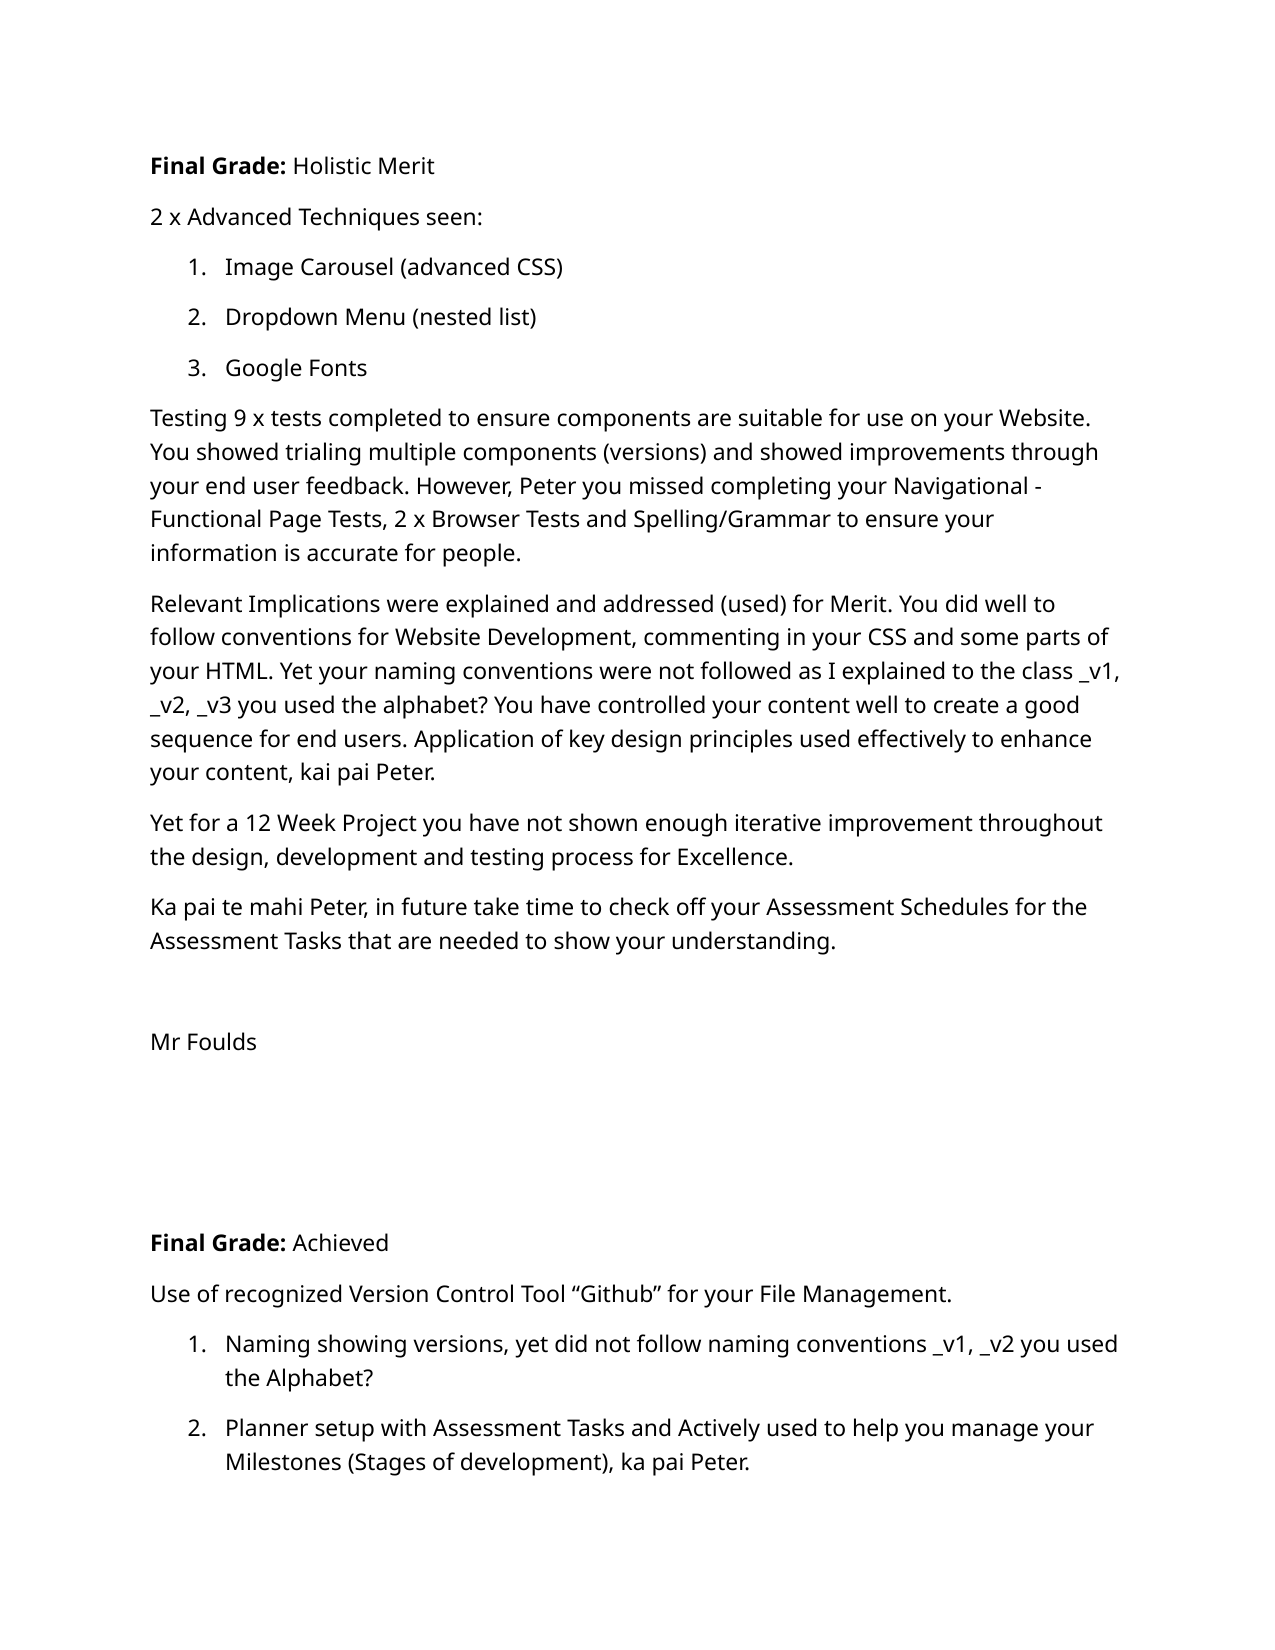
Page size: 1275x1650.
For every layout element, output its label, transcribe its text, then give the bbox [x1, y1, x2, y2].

text Mr Foulds [150, 1025, 1125, 1057]
text Yet for a 12 Week Project you have not shown enough iterative improvement throughout the design, development and testing process for Excellence. [150, 807, 1125, 872]
text Final Grade: Holistic Merit [150, 150, 1125, 181]
text Testing 9 x tests completed to ensure components are suitable for use on your Website. You showed trialing multiple components (versions) and showed improvements through your end user feedback. However, Peter you missed completing your Navigational - Functional Page Tests, 2 x Browser Tests and Spelling/Grammar to ensure your information is accurate for people. [150, 402, 1125, 568]
list Planner setup with Assessment Tasks and Actively used to help you manage your Milestones (Stages of development), ka pai Peter. [187, 1412, 1125, 1477]
list Dropdown Menu (nested list) [187, 301, 1125, 332]
list Google Fonts [187, 352, 1125, 383]
list Naming showing versions, yet did not follow naming conventions _v1, _v2 you used the Alphabet? [187, 1328, 1125, 1393]
text Ka pai te mahi Peter, in future take time to check off your Assessment Schedules for the Assessment Tasks that are needed to show your understanding. [150, 891, 1125, 956]
text Use of recognized Version Control Tool “Github” for your File Management. [150, 1277, 1125, 1309]
list Image Carousel (advanced CSS) [187, 251, 1125, 282]
text 2 x Advanced Techniques seen: [150, 200, 1125, 232]
text Relevant Implications were explained and addressed (used) for Merit. You did well to follow conventions for Website Development, commenting in your CSS and some parts of your HTML. Yet your naming conventions were not followed as I explained to the class _v1, _v2, _v3 you used the alphabet? You have controlled your content well to create a good sequence for end users. Application of key design principles used effectively to enhance your content, kai pai Peter. [150, 587, 1125, 787]
text Final Grade: Achieved [150, 1227, 1125, 1258]
